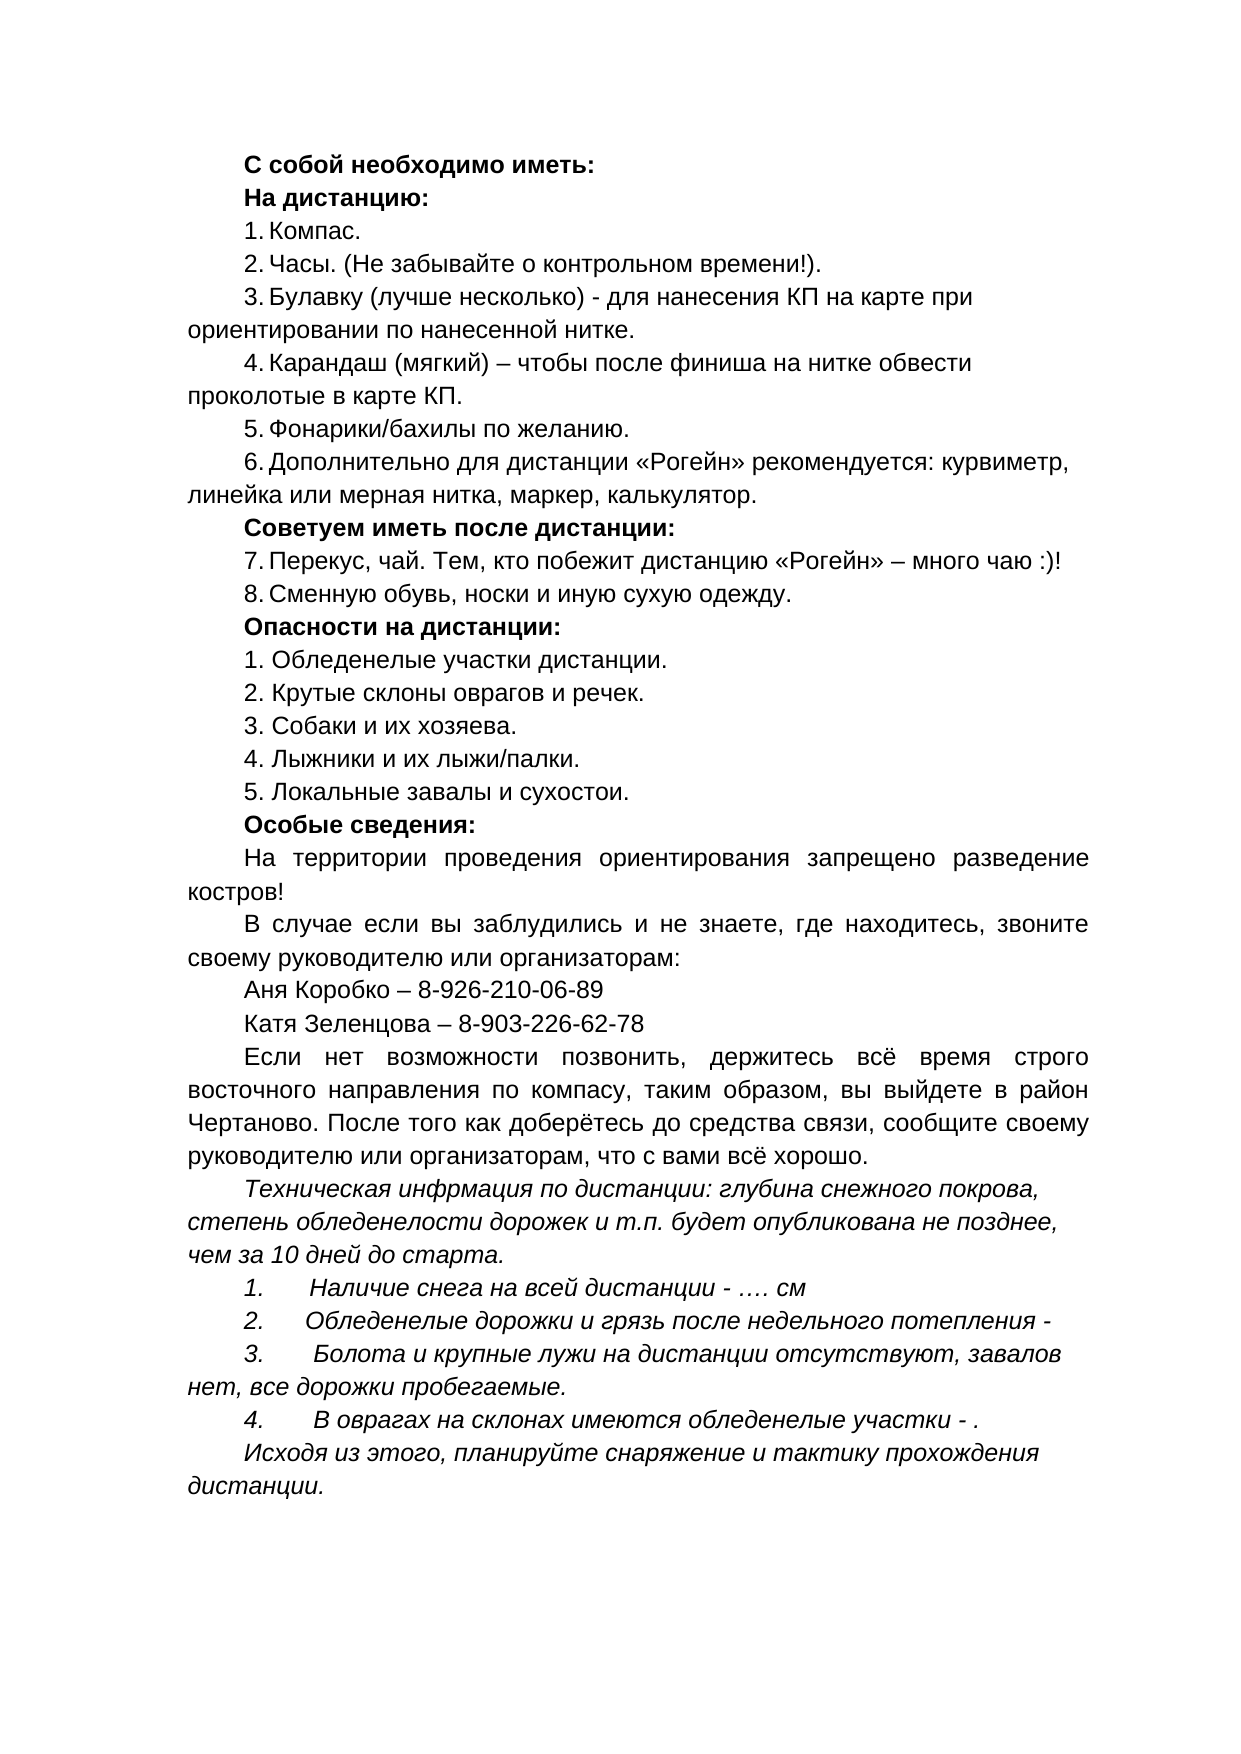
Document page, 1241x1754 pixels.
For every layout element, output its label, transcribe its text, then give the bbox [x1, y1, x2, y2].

text На дистанцию: [187, 183, 1090, 212]
text 3. Булавку (лучше несколько) - для нанесения КП на карте при ориентировании по нанесенной нитке. [187, 282, 1090, 344]
text Особые сведения: [187, 810, 1090, 839]
text 6. Дополнительно для дистанции «Рогейн» рекомендуется: курвиметр, линейка или мерная нитка, маркер, калькулятор. [187, 447, 1090, 509]
text 3. Собаки и их хозяева. [187, 711, 1090, 740]
text Если нет возможности позвонить, держитесь всё время строго восточного направления по компасу, таким образом, вы выйдете в район Чертаново. После того как доберётесь до средства связи, сообщите своему руководителю или организаторам, что с вами всё хорошо. [187, 1042, 1090, 1169]
text 1. Обледенелые участки дистанции. [187, 645, 1090, 674]
text Техническая инфрмация по дистанции: глубина снежного покрова, степень обледенелости дорожек и т.п. будет опубликована не позднее, чем за 10 дней до старта. [187, 1174, 1090, 1268]
text 3. Болота и крупные лужи на дистанции отсутствуют, завалов нет, все дорожки пробегаемые. [187, 1339, 1090, 1401]
text 4. Карандаш (мягкий) – чтобы после финиша на нитке обвести проколотые в карте КП. [187, 348, 1090, 410]
text 4. Лыжники и их лыжи/палки. [187, 744, 1090, 773]
text 1. Компас. [187, 216, 1090, 245]
text 7. Перекус, чай. Тем, кто побежит дистанцию «Рогейн» – много чаю :)! [187, 546, 1090, 575]
text 1. Наличие снега на всей дистанции - …. см [187, 1273, 1090, 1301]
text В случае если вы заблудились и не знаете, где находитесь, звоните своему руководителю или организаторам: [187, 909, 1090, 971]
text Аня Коробко – 8-926-210-06-89 [187, 976, 1090, 1004]
text Исходя из этого, планируйте снаряжение и тактику прохождения дистанции. [187, 1438, 1090, 1499]
text Катя Зеленцова – 8-903-226-62-78 [187, 1008, 1090, 1037]
text 4. В оврагах на склонах имеются обледенелые участки - . [187, 1405, 1090, 1433]
text 2. Крутые склоны оврагов и речек. [187, 678, 1090, 707]
text С собой необходимо иметь: [187, 150, 1090, 179]
text 8. Сменную обувь, носки и иную сухую одежду. [187, 579, 1090, 608]
text Советуем иметь после дистанции: [187, 513, 1090, 542]
text 5. Фонарики/бахилы по желанию. [187, 414, 1090, 443]
text 2. Часы. (Не забывайте о контрольном времени!). [187, 249, 1090, 278]
text На территории проведения ориентирования запрещено разведение костров! [187, 843, 1090, 905]
text 5. Локальные завалы и сухостои. [187, 777, 1090, 806]
text 2. Обледенелые дорожки и грязь после недельного потепления - [187, 1306, 1090, 1334]
text Опасности на дистанции: [187, 612, 1090, 641]
